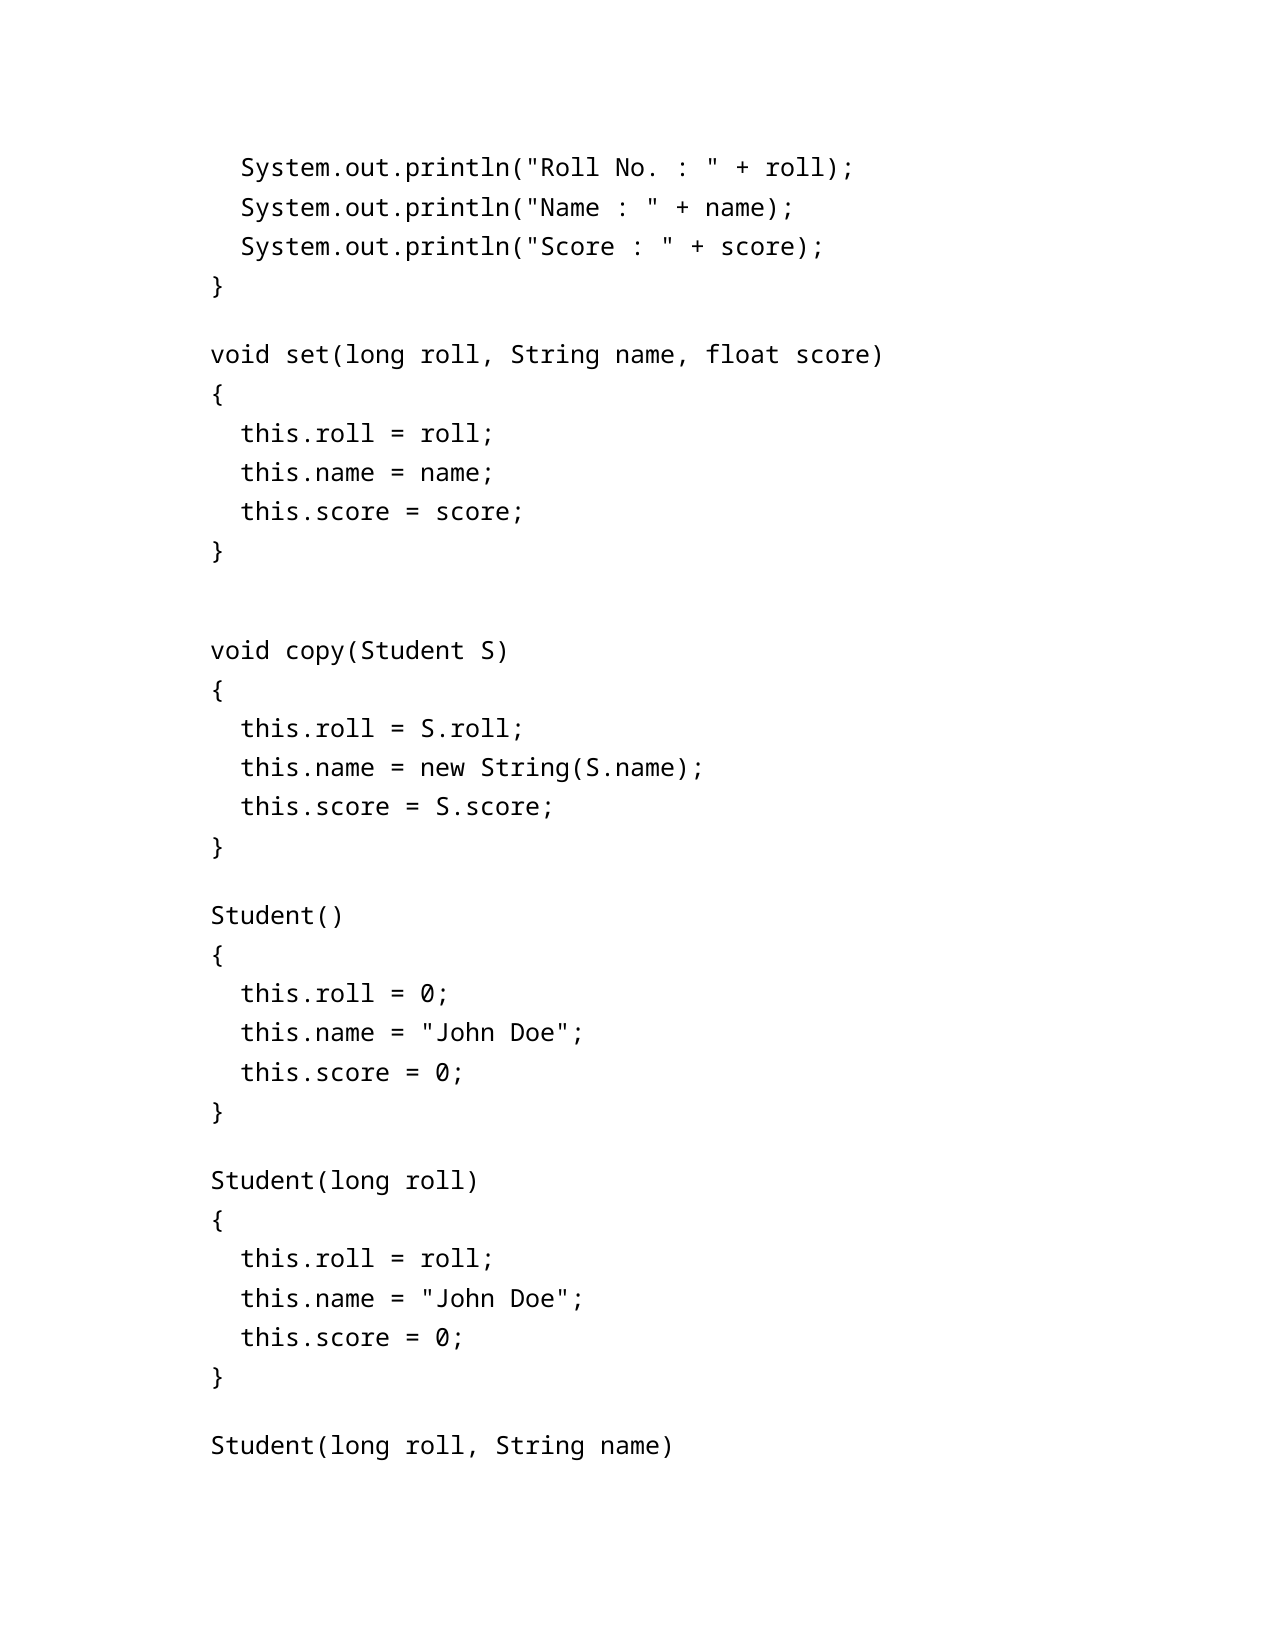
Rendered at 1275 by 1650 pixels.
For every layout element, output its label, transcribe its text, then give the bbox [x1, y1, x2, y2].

text this.score = 0; [150, 1054, 1125, 1088]
text this.roll = roll; [150, 1241, 1125, 1275]
text Student(long roll) [150, 1163, 1125, 1197]
text this.roll = 0; [150, 976, 1125, 1010]
text this.roll = S.roll; [150, 711, 1125, 745]
text System.out.println("Roll No. : " + roll); [150, 150, 1125, 184]
text this.score = S.score; [150, 789, 1125, 823]
text void copy(Student S) [150, 632, 1125, 666]
text } [150, 267, 1125, 302]
text this.name = "John Doe"; [150, 1280, 1125, 1314]
text } [150, 828, 1125, 862]
text this.score = 0; [150, 1319, 1125, 1353]
text this.roll = roll; [150, 415, 1125, 449]
text } [150, 533, 1125, 567]
text } [150, 1093, 1125, 1127]
text { [150, 671, 1125, 706]
text this.name = name; [150, 454, 1125, 488]
text System.out.println("Score : " + score); [150, 228, 1125, 262]
text { [150, 1202, 1125, 1236]
text { [150, 937, 1125, 971]
text Student(long roll, String name) [150, 1428, 1125, 1462]
text } [150, 1358, 1125, 1393]
text { [150, 376, 1125, 410]
text this.name = new String(S.name); [150, 750, 1125, 784]
text this.name = "John Doe"; [150, 1015, 1125, 1049]
text System.out.println("Name : " + name); [150, 189, 1125, 223]
text void set(long roll, String name, float score) [150, 337, 1125, 371]
text Student() [150, 897, 1125, 932]
text this.score = score; [150, 493, 1125, 528]
